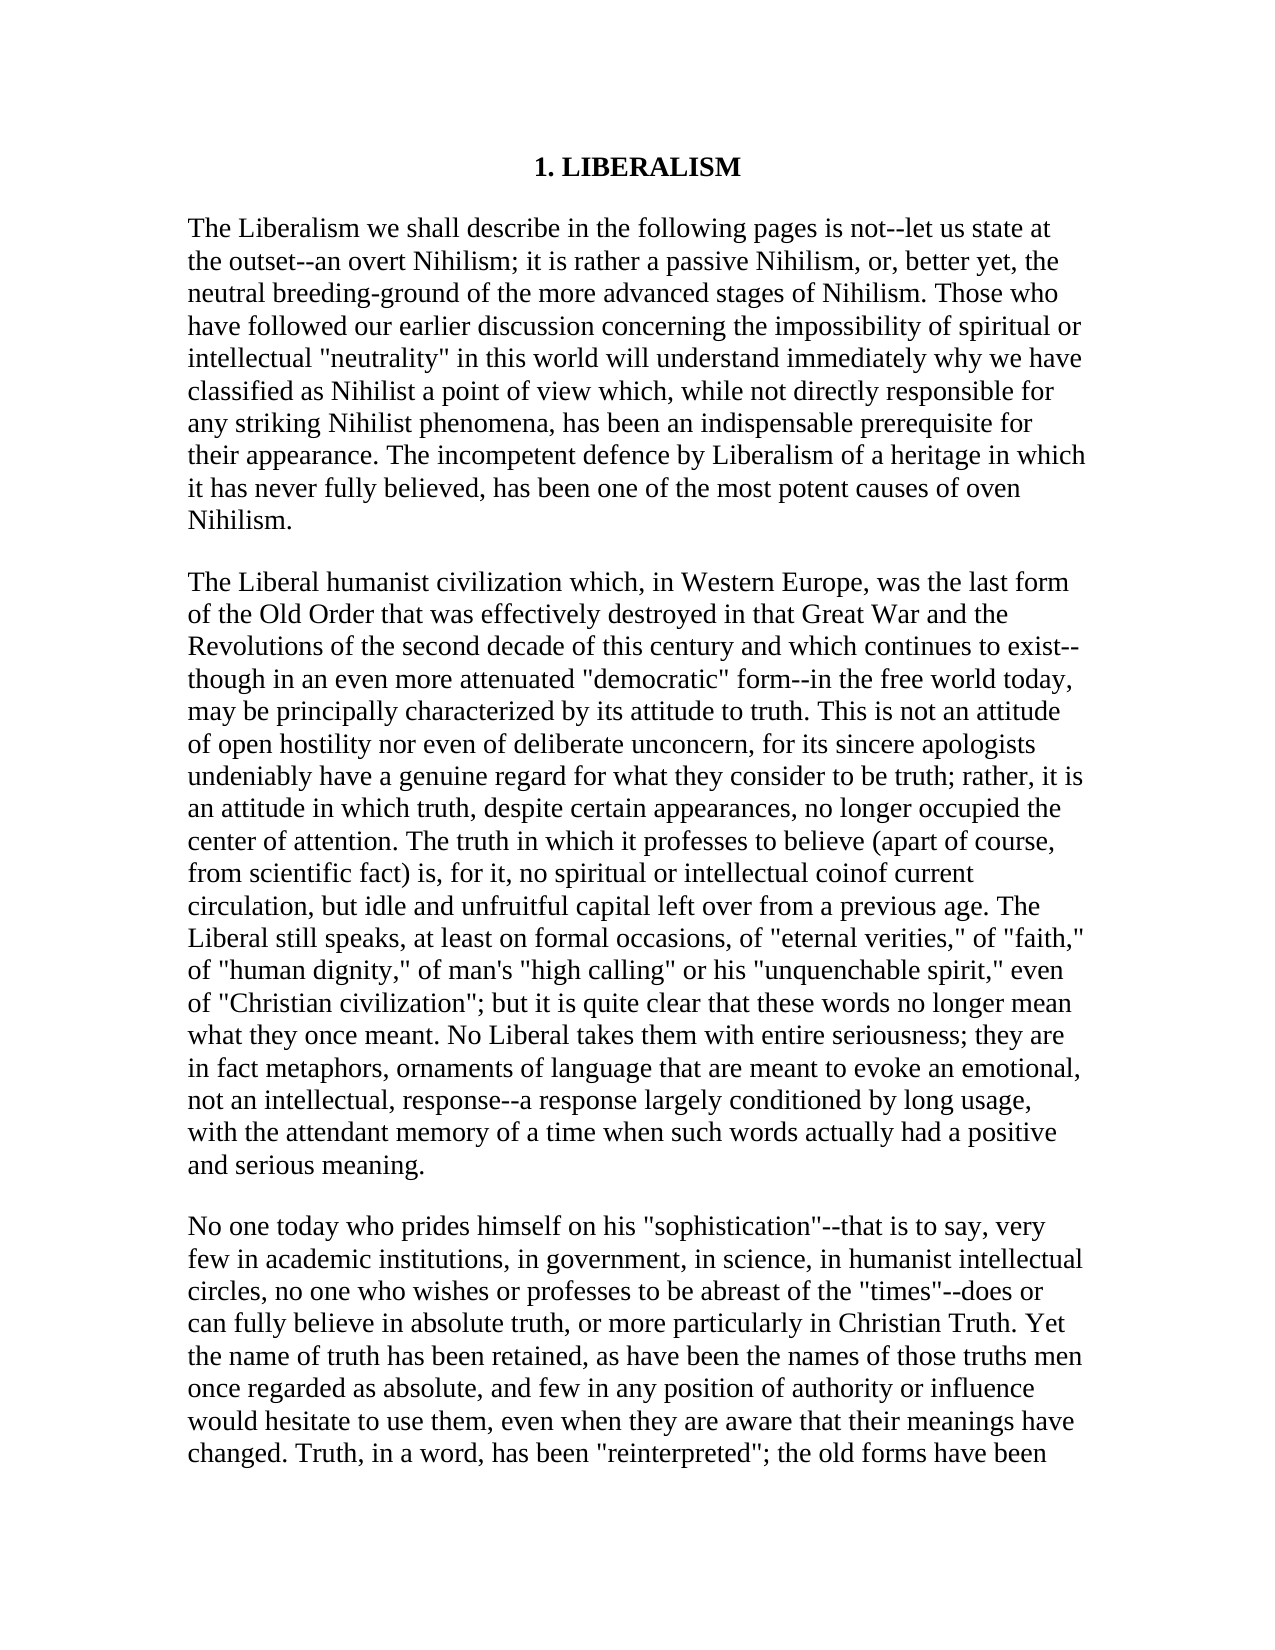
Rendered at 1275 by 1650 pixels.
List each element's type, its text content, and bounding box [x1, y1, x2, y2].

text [187, 1209, 1087, 1468]
text The Liberalism we shall describe in the following pages is not--let us state at the outset--an overt Nihilism; it is rather a passive Nihilism, or, better yet, the neutral breeding-ground of the more advanced stages of Nihilism. Those who have followed our earlier discussion concerning the impossibility of spiritual or intellectual "neutrality" in this world will understand immediately why we have classified as Nihilist a point of view which, while not directly responsible for any striking Nihilist phenomena, has been an indispensable prerequisite for their appearance. The incompetent defence by Liberalism of a heritage in which it has never fully believed, has been one of the most potent causes of oven Nihilism. [187, 212, 1087, 536]
text 1. LIBERALISM [187, 150, 1087, 182]
text The Liberal humanist civilization which, in Western Europe, was the last form of the Old Order that was effectively destroyed in that Great War and the Revolutions of the second decade of this century and which continues to exist--though in an even more attenuated "democratic" form--in the free world today, may be principally characterized by its attitude to truth. This is not an attitude of open hostility nor even of deliberate unconcern, for its sincere apologists undeniably have a genuine regard for what they consider to be truth; rather, it is an attitude in which truth, despite certain appearances, no longer occupied the center of attention. The truth in which it professes to believe (apart of course, from scientific fact) is, for it, no spiritual or intellectual coinof current circulation, but idle and unfruitful capital left over from a previous age. The Liberal still speaks, at least on formal occasions, of "eternal verities," of "faith," of "human dignity," of man's "high calling" or his "unquenchable spirit," even of "Christian civilization"; but it is quite clear that these words no longer mean what they once meant. No Liberal takes them with entire seriousness; they are in fact metaphors, ornaments of language that are meant to evoke an emotional, not an intellectual, response--a response largely conditioned by long usage, with the attendant memory of a time when such words actually had a positive and serious meaning. [187, 565, 1087, 1180]
